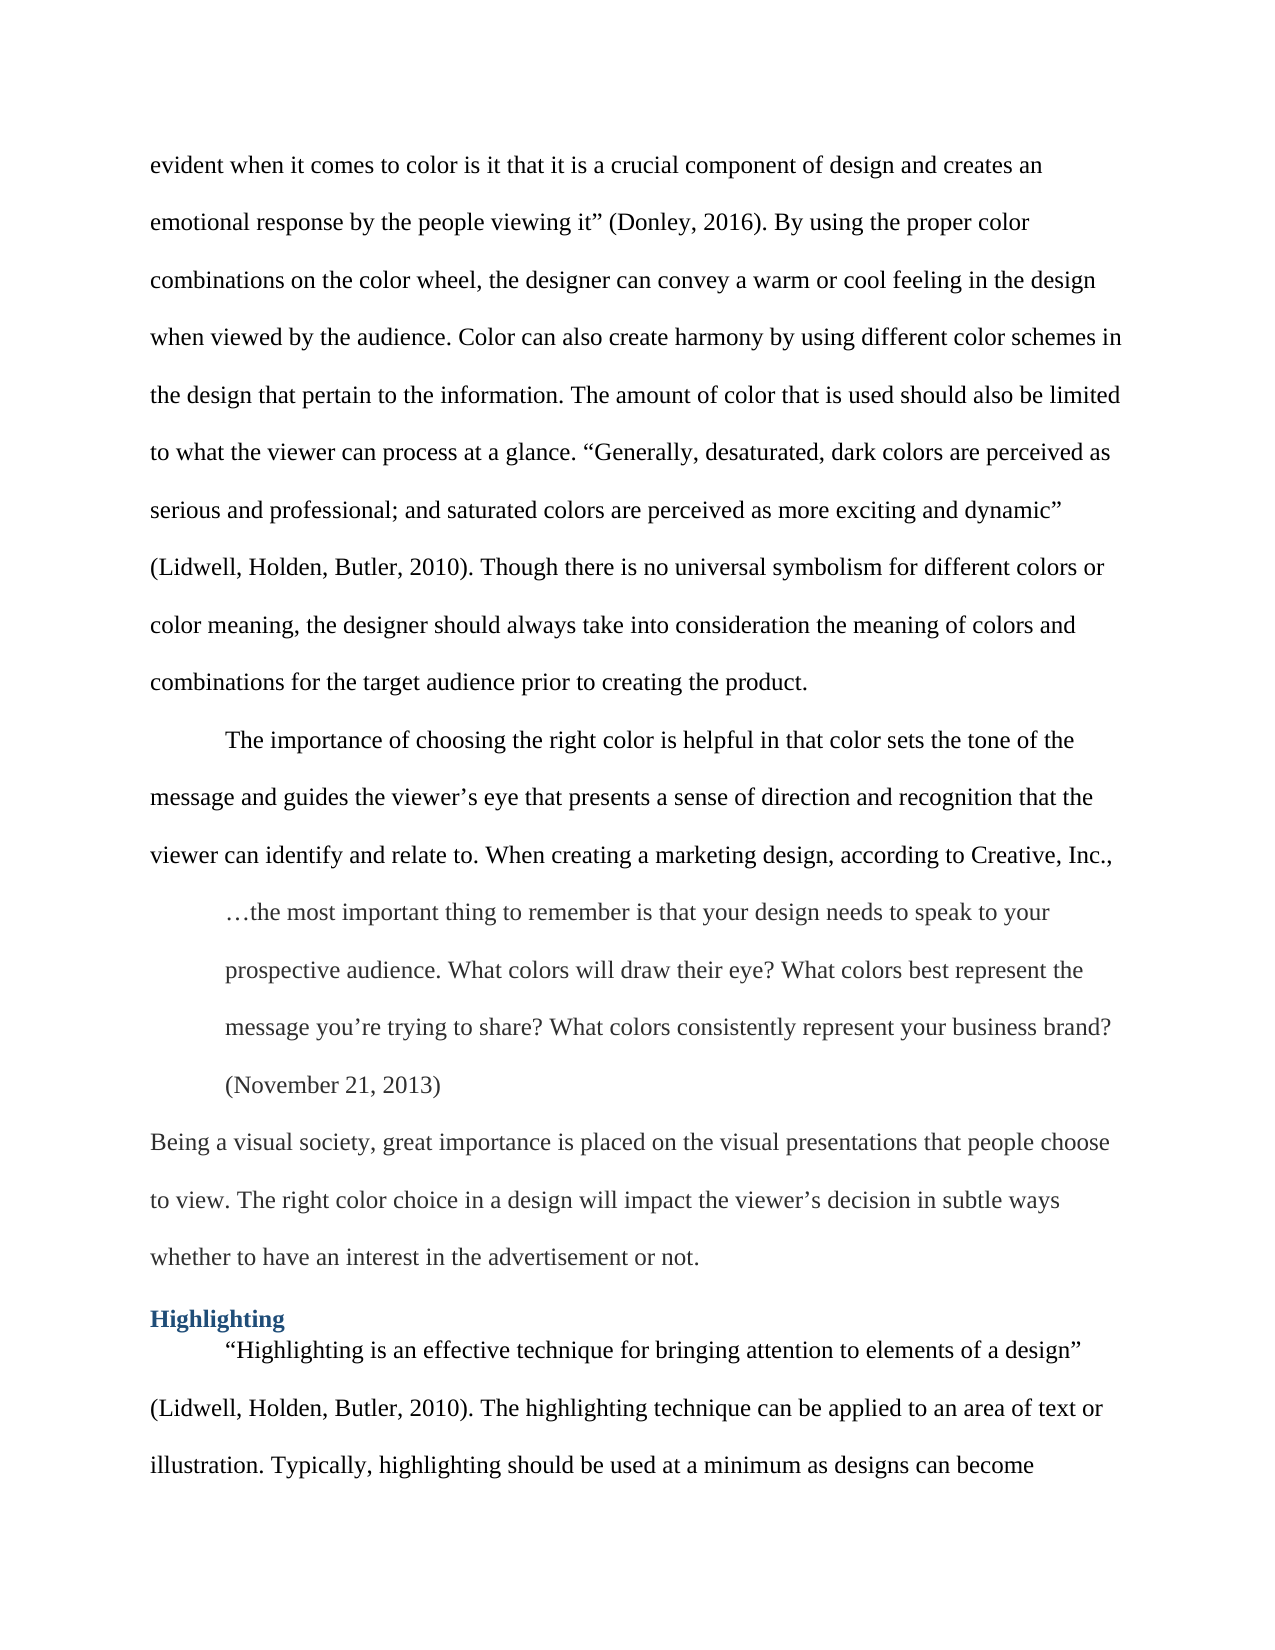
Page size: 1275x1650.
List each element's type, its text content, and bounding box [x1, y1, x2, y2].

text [150, 1335, 1125, 1479]
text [150, 150, 1125, 696]
text The importance of choosing the right color is helpful in that color sets the tone of the message and guides the viewer’s eye that presents a sense of direction and recognition that the viewer can identify and relate to. When creating a marketing design, according to Creative, Inc., [150, 725, 1125, 869]
subtitle Highlighting [150, 1304, 1125, 1333]
text …the most important thing to remember is that your design needs to speak to your prospective audience. What colors will draw their eye? What colors best represent the message you’re trying to share? What colors consistently represent your business brand? (November 21, 2013) [225, 897, 1125, 1099]
text Being a visual society, great importance is placed on the visual presentations that people choose to view. The right color choice in a design will impact the viewer’s decision in subtle ways whether to have an interest in the advertisement or not. [150, 1127, 1125, 1271]
